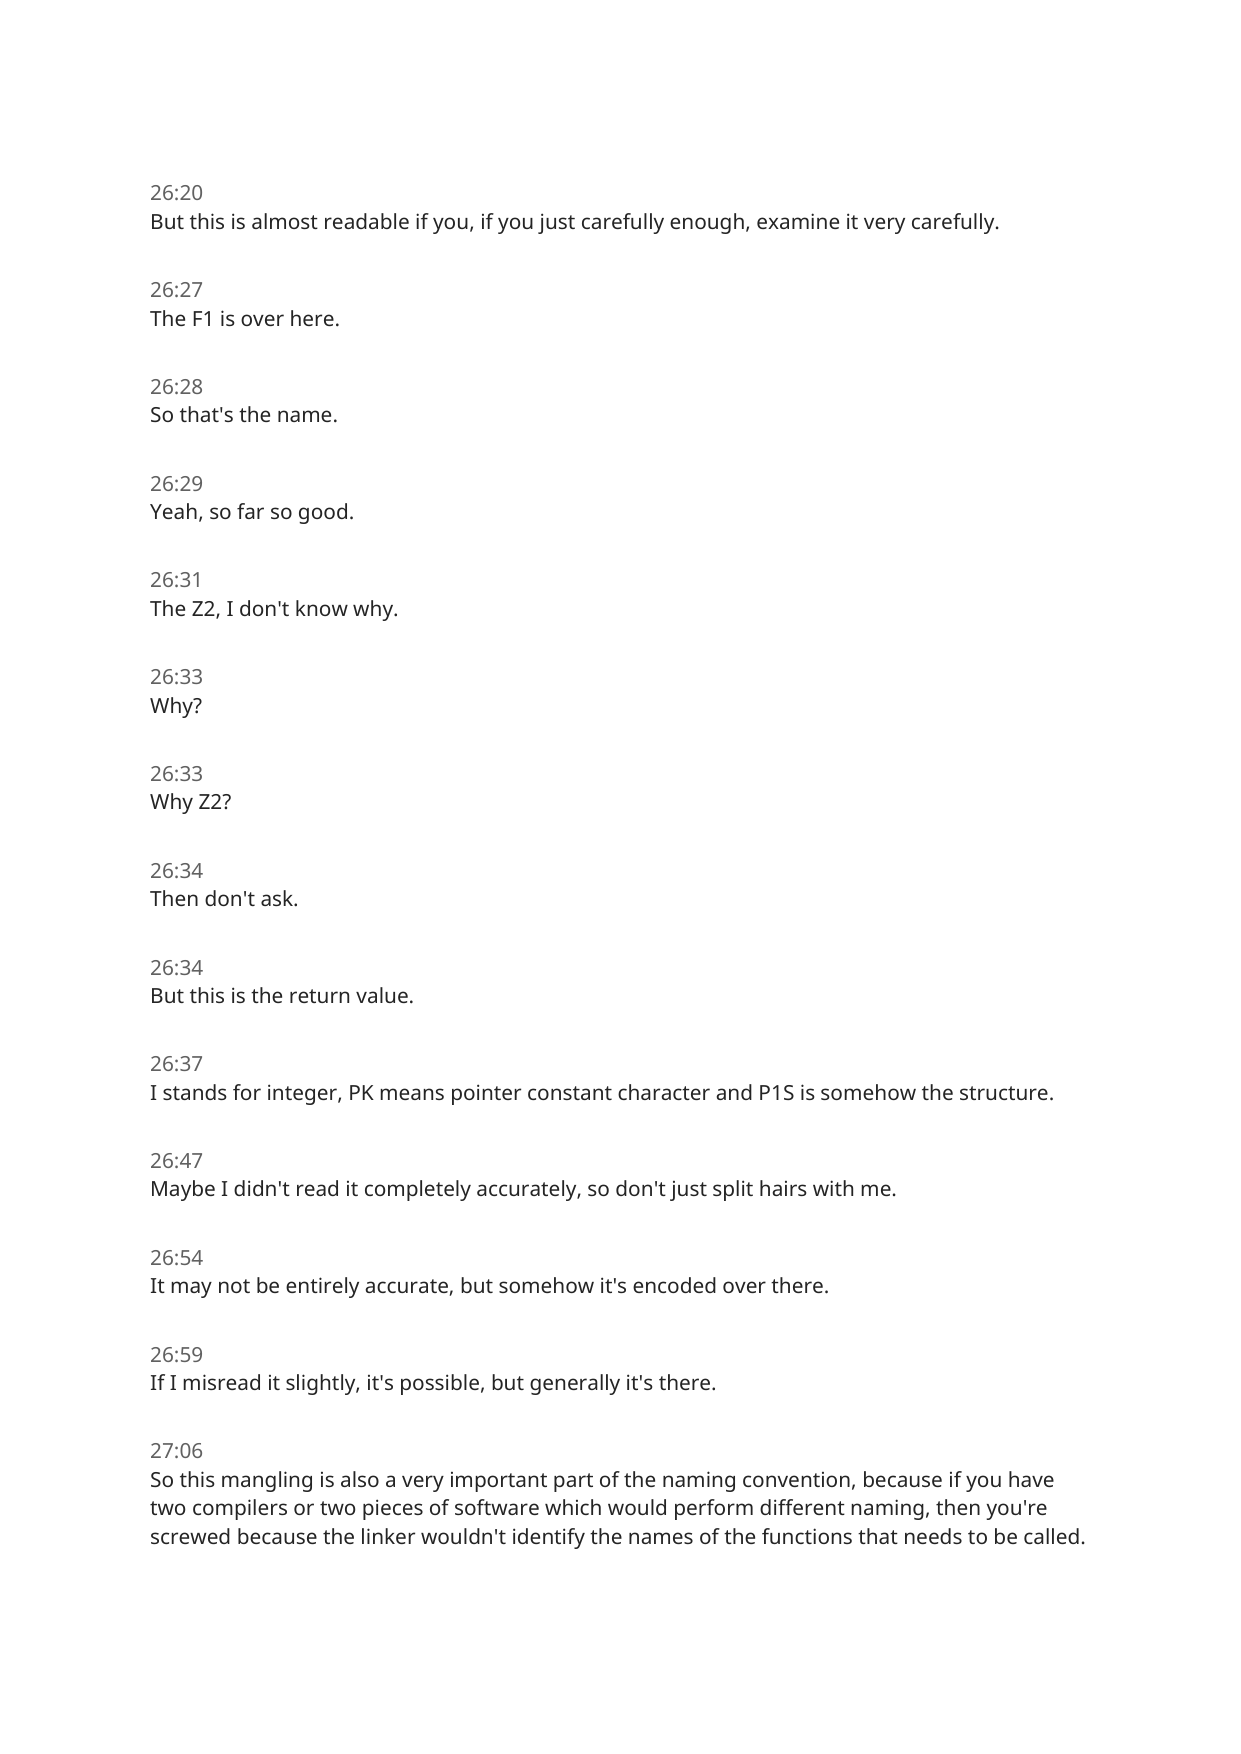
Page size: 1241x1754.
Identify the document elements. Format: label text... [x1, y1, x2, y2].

text 26:31 The Z2, I don't know why. [150, 537, 1090, 622]
text 27:06 So this mangling is also a very important part of the naming convention, because if you have two compilers or two pieces of software which would perform different naming, then you're screwed because the linker wouldn't identify the names of the functions that needs to be called. [150, 1408, 1090, 1550]
text 26:37 I stands for integer, PK means pointer constant character and P1S is somehow the structure. [150, 1021, 1090, 1106]
text 26:34 Then don't ask. [150, 827, 1090, 913]
text 26:33 Why Z2? [150, 731, 1090, 816]
text 26:29 Yeah, so far so good. [150, 440, 1090, 526]
text 26:33 Why? [150, 634, 1090, 719]
text 26:28 So that's the name. [150, 343, 1090, 429]
text 26:47 Maybe I didn't read it completely accurately, so don't just split hairs with me. [150, 1118, 1090, 1203]
text 26:54 It may not be entirely accurate, but somehow it's encoded over there. [150, 1214, 1090, 1300]
text 26:20 But this is almost readable if you, if you just carefully enough, examine it very carefully. [150, 150, 1090, 235]
text 26:27 The F1 is over here. [150, 247, 1090, 332]
text 26:34 But this is the return value. [150, 924, 1090, 1009]
text 26:59 If I misread it slightly, it's possible, but generally it's there. [150, 1311, 1090, 1397]
